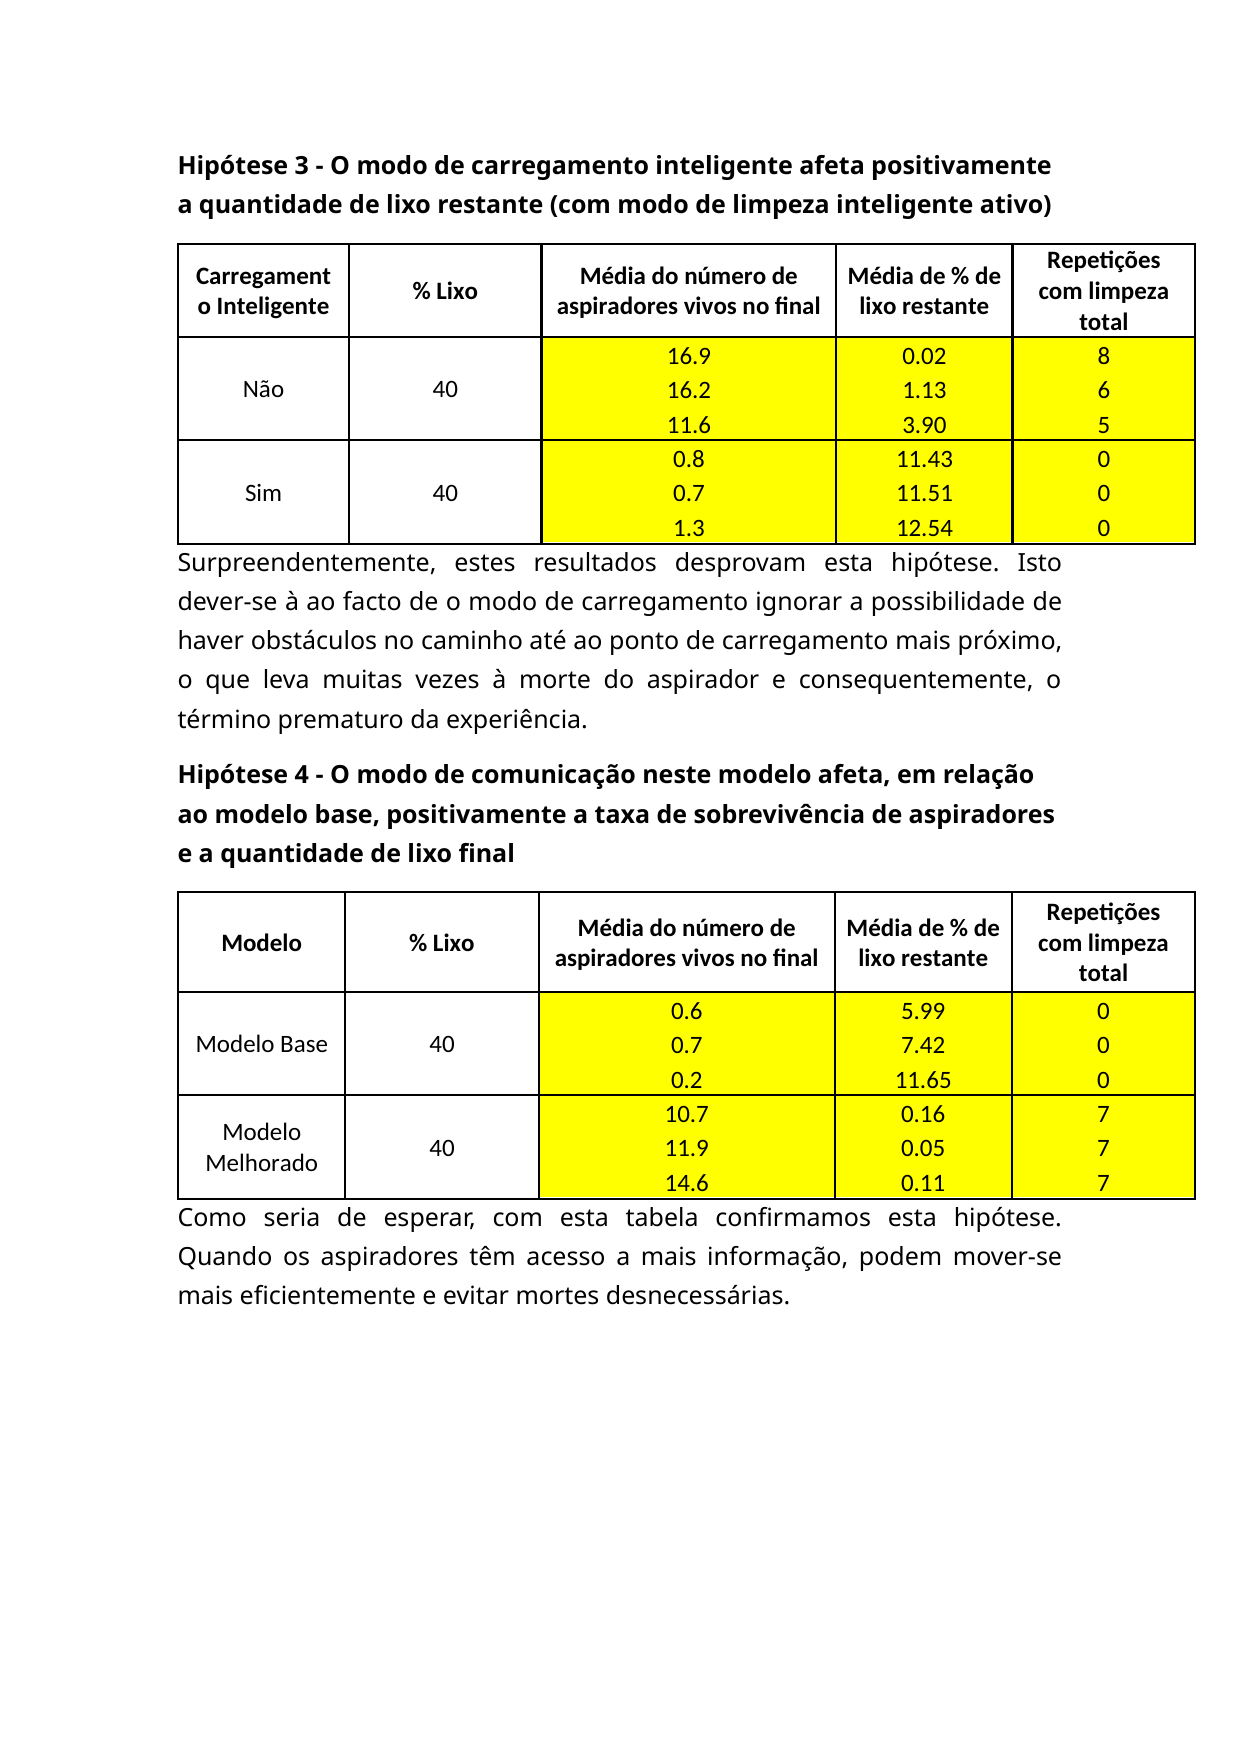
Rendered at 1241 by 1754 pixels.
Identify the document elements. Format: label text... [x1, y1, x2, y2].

table_header % Lixo [346, 893, 538, 991]
table_cell 12.54 [837, 508, 1011, 542]
table_cell 0.02 [837, 338, 1011, 371]
text Hipótese 4 - O modo de comunicação neste modelo afeta, em relação ao modelo base, positivamente a taxa de sobrevivência de aspiradores e a quantidade de lixo final [177, 757, 1063, 869]
table_header % Lixo [350, 245, 540, 336]
table_header Média de % de lixo restante [836, 893, 1011, 991]
table_cell 16.9 [543, 338, 835, 371]
table_cell 11.43 [837, 441, 1011, 474]
table_cell 11.9 [540, 1129, 834, 1163]
table_cell 0.16 [836, 1096, 1011, 1129]
table_cell 8 [1014, 338, 1194, 371]
table_cell 40 [350, 441, 540, 542]
table_cell 11.6 [543, 405, 835, 439]
table_cell 0.05 [836, 1129, 1011, 1163]
text Surpreendentemente, estes resultados desprovam esta hipótese. Isto dever-se à ao facto de o modo de carregamento ignorar a possibilidade de haver obstáculos no caminho até ao ponto de carregamento mais próximo, o que leva muitas vezes à morte do aspirador e consequentemente, o término prematuro da experiência. [177, 545, 1063, 735]
table_cell 7.42 [836, 1026, 1011, 1060]
table_cell 0 [1014, 474, 1194, 508]
table_cell 1.3 [543, 508, 835, 542]
table_header Carregamento Inteligente [179, 245, 348, 336]
table_header Modelo [179, 893, 344, 991]
table_cell 0.7 [543, 474, 835, 508]
table_cell 0.7 [540, 1026, 834, 1060]
table_cell 7 [1013, 1163, 1194, 1197]
table_cell 0.8 [543, 441, 835, 474]
table_cell 0 [1013, 1026, 1194, 1060]
table_cell 11.65 [836, 1060, 1011, 1094]
table_cell Sim [179, 441, 348, 542]
table_cell 10.7 [540, 1096, 834, 1129]
table_cell 14.6 [540, 1163, 834, 1197]
table_cell Modelo Base [179, 993, 344, 1094]
table_cell 40 [346, 993, 538, 1094]
table_header Repetições com limpeza total [1013, 893, 1194, 991]
text Como seria de esperar, com esta tabela confirmamos esta hipótese. Quando os aspiradores têm acesso a mais informação, podem mover-se mais eficientemente e evitar mortes desnecessárias. [177, 1200, 1063, 1312]
table_cell 0.11 [836, 1163, 1011, 1197]
table_header Média do número de aspiradores vivos no final [540, 893, 834, 991]
table_header Média do número de aspiradores vivos no final [543, 245, 835, 336]
table_cell 40 [350, 338, 540, 439]
table_cell Não [179, 338, 348, 439]
table_cell 0 [1014, 508, 1194, 542]
table_cell Modelo Melhorado [179, 1096, 344, 1197]
table_header Média de % de lixo restante [837, 245, 1011, 336]
table_cell 5.99 [836, 993, 1011, 1026]
table_cell 0.6 [540, 993, 834, 1026]
table_cell 3.90 [837, 405, 1011, 439]
table_cell 0 [1013, 1060, 1194, 1094]
table_cell 40 [346, 1096, 538, 1197]
table_cell 16.2 [543, 371, 835, 405]
table_cell 0 [1014, 441, 1194, 474]
table_cell 11.51 [837, 474, 1011, 508]
text Hipótese 3 - O modo de carregamento inteligente afeta positivamente a quantidade de lixo restante (com modo de limpeza inteligente ativo) [177, 148, 1063, 221]
table_cell 0.2 [540, 1060, 834, 1094]
table_cell 1.13 [837, 371, 1011, 405]
table_cell 7 [1013, 1096, 1194, 1129]
table_cell 5 [1014, 405, 1194, 439]
table_cell 0 [1013, 993, 1194, 1026]
table_cell 7 [1013, 1129, 1194, 1163]
table_cell 6 [1014, 371, 1194, 405]
table_header Repetições com limpeza total [1014, 245, 1194, 336]
